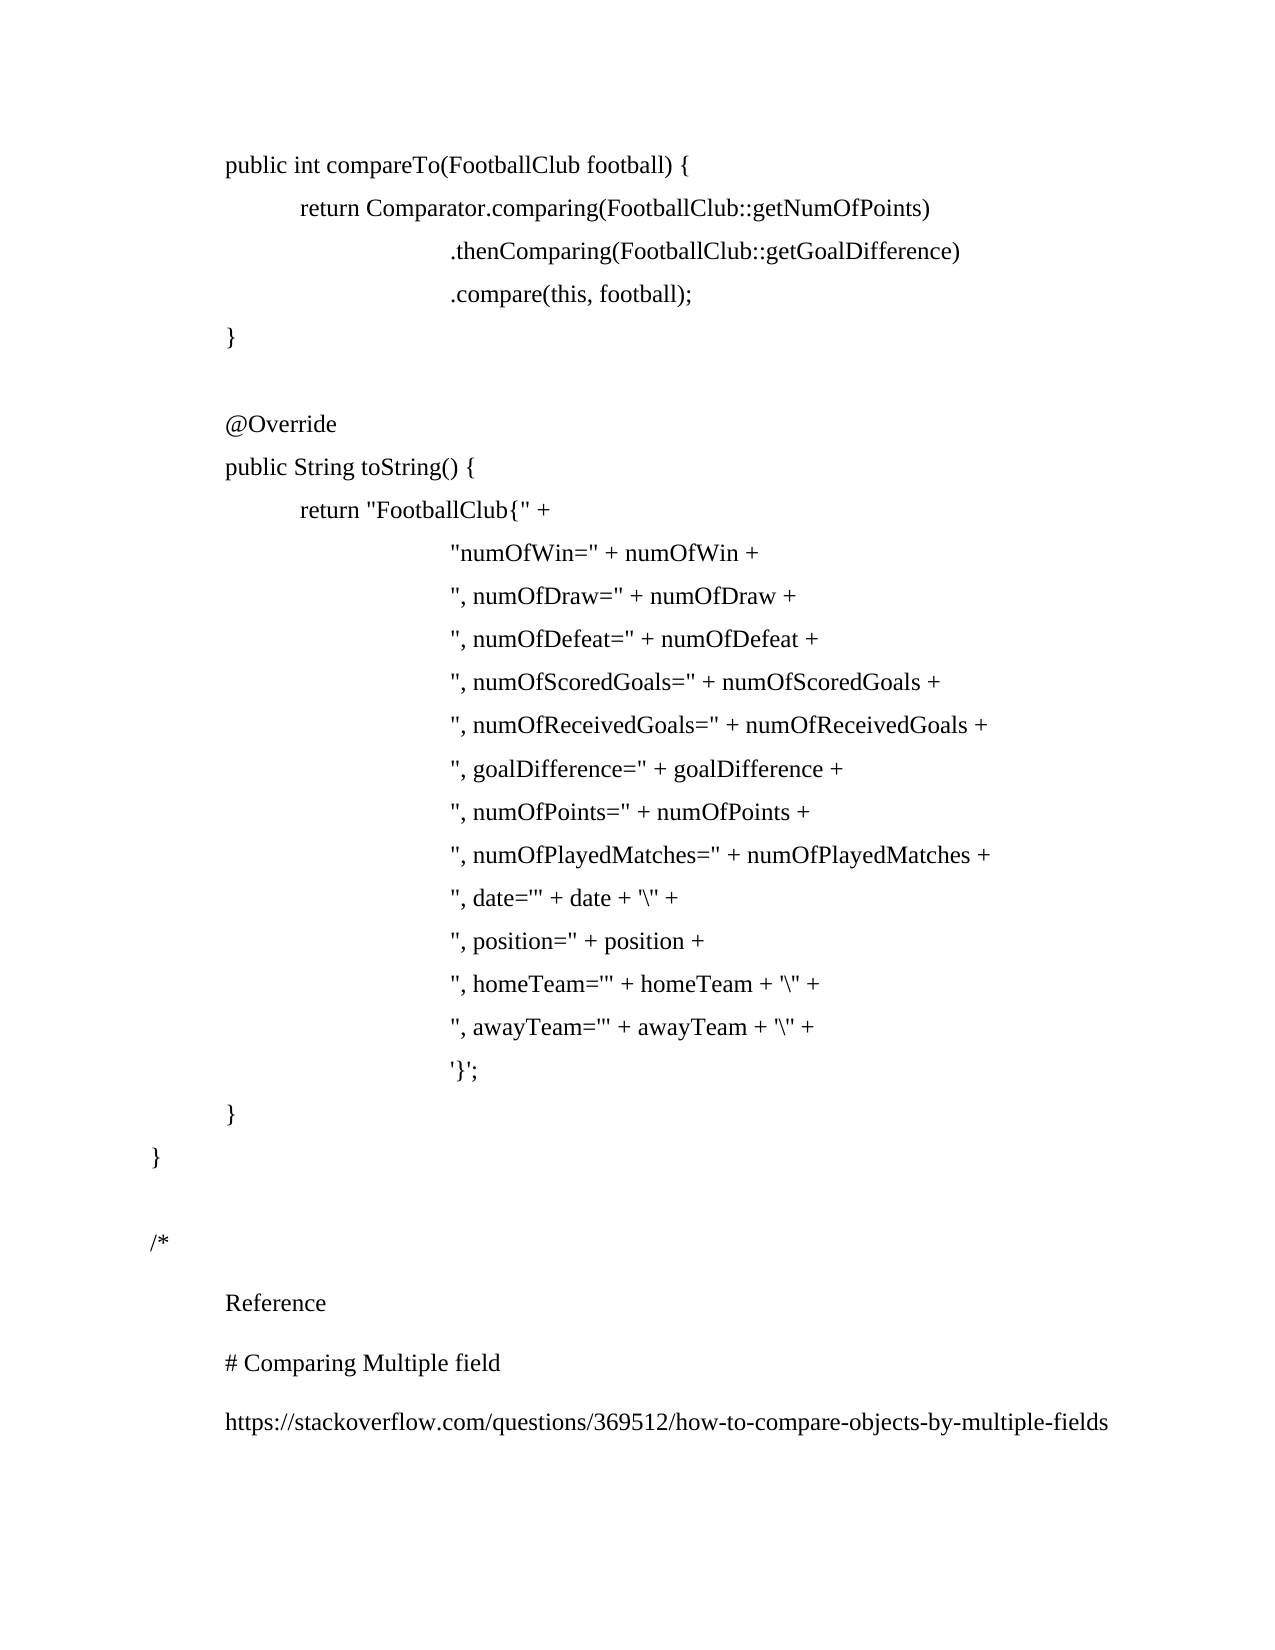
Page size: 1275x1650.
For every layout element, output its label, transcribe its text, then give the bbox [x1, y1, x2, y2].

text return Comparator.comparing(FootballClub::getNumOfPoints) [150, 193, 1125, 222]
text '}'; [150, 1056, 1125, 1084]
text ", numOfDefeat=" + numOfDefeat + [150, 624, 1125, 653]
text ", date='" + date + '\'' + [150, 883, 1125, 912]
text ", numOfPlayedMatches=" + numOfPlayedMatches + [150, 840, 1125, 869]
text ", numOfScoredGoals=" + numOfScoredGoals + [150, 667, 1125, 696]
text https://stackoverflow.com/questions/369512/how-to-compare-objects-by-multiple-fields [150, 1407, 1125, 1436]
text Reference [150, 1288, 1125, 1317]
text } [150, 322, 1125, 351]
text /* [150, 1228, 1125, 1257]
text ", awayTeam='" + awayTeam + '\'' + [150, 1012, 1125, 1041]
text .thenComparing(FootballClub::getGoalDifference) [150, 236, 1125, 265]
text } [150, 1099, 1125, 1127]
text ", homeTeam='" + homeTeam + '\'' + [150, 969, 1125, 998]
text "numOfWin=" + numOfWin + [150, 538, 1125, 567]
text ", goalDifference=" + goalDifference + [150, 754, 1125, 782]
text } [150, 1142, 1125, 1171]
text ", numOfDraw=" + numOfDraw + [150, 581, 1125, 610]
text public String toString() { [150, 452, 1125, 481]
text return "FootballClub{" + [150, 495, 1125, 524]
text # Comparing Multiple field [150, 1348, 1125, 1376]
text @Override [150, 409, 1125, 437]
text ", numOfPoints=" + numOfPoints + [150, 797, 1125, 826]
text ", numOfReceivedGoals=" + numOfReceivedGoals + [150, 711, 1125, 739]
text .compare(this, football); [150, 279, 1125, 308]
text ", position=" + position + [150, 926, 1125, 955]
text public int compareTo(FootballClub football) { [150, 150, 1125, 179]
